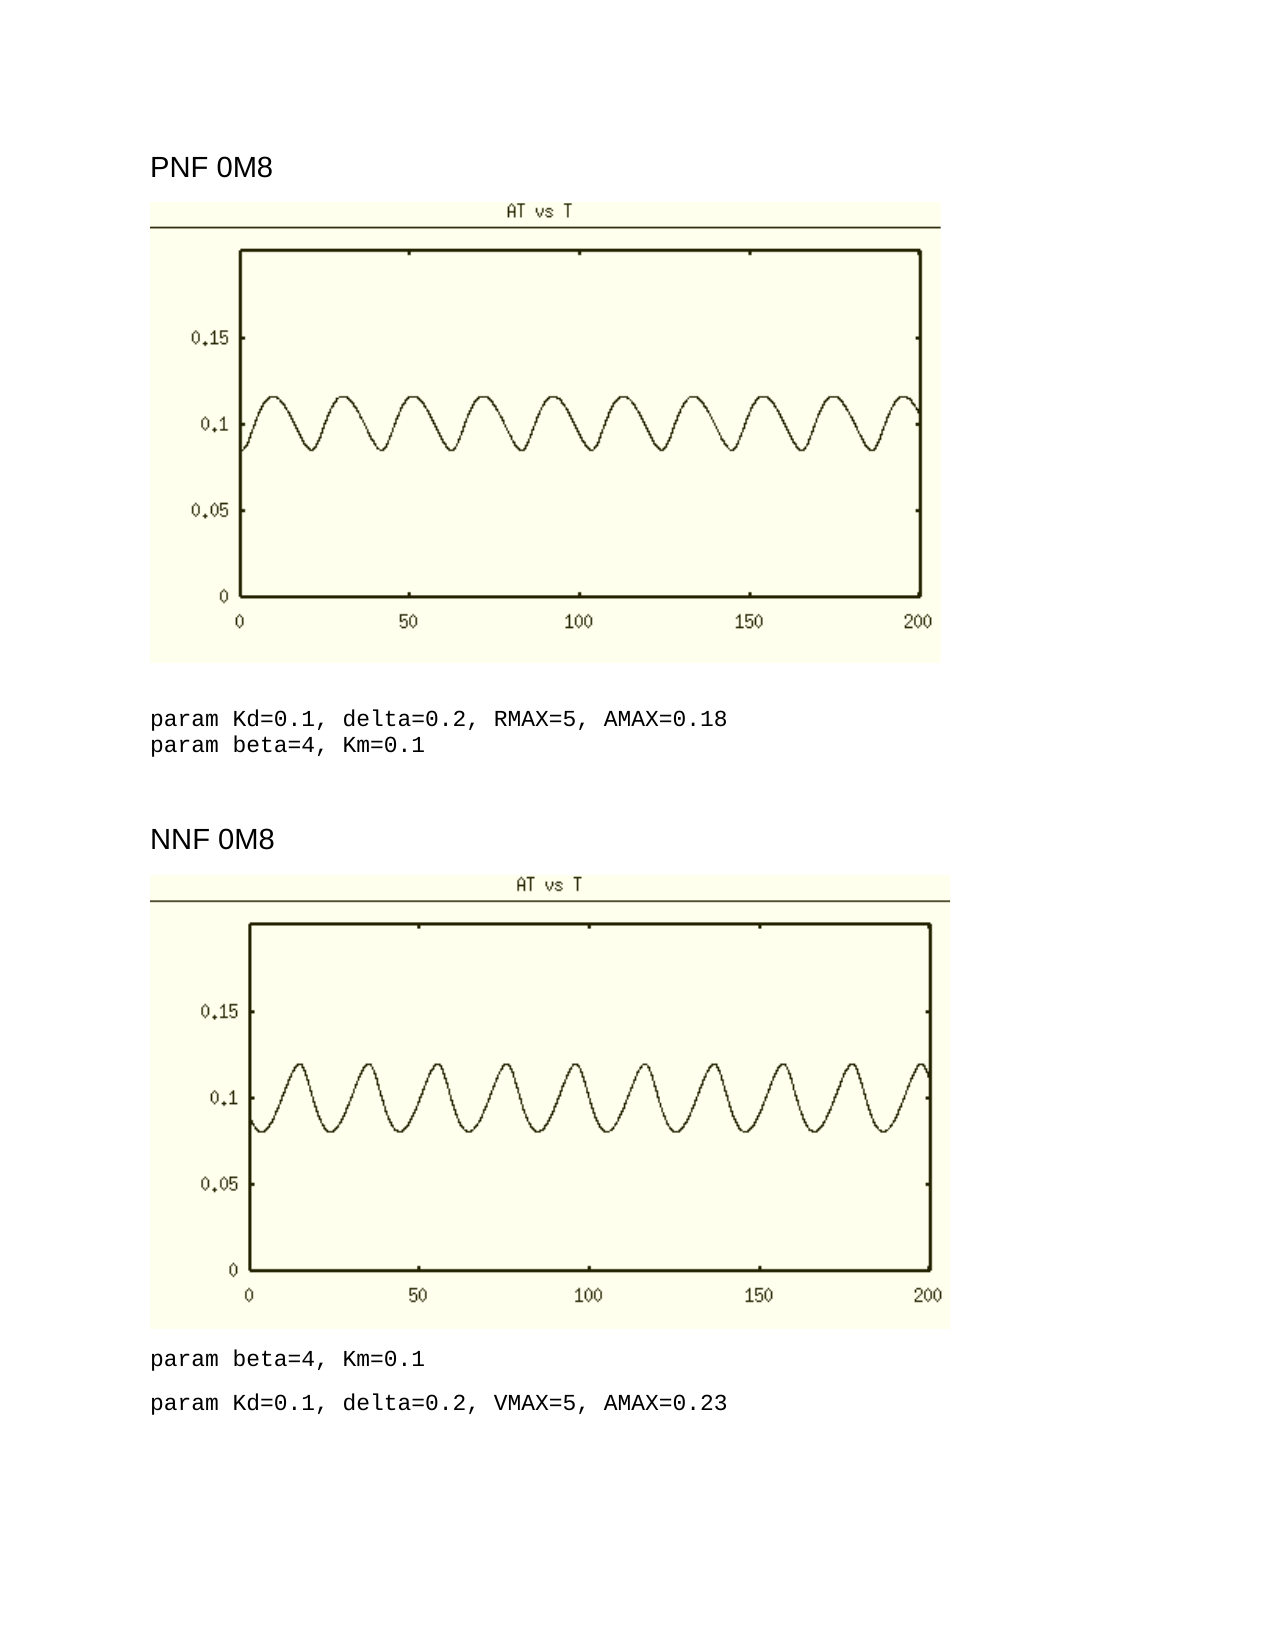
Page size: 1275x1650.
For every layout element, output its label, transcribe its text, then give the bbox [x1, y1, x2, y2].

text param beta=4, Km=0.1 [150, 1347, 1125, 1373]
text NNF 0M8 [150, 822, 1125, 856]
text param Kd=0.1, delta=0.2, RMAX=5, AMAX=0.18 [150, 707, 1125, 733]
text param beta=4, Km=0.1 [150, 733, 1125, 759]
text PNF 0M8 [150, 150, 1125, 183]
text param Kd=0.1, delta=0.2, VMAX=5, AMAX=0.23 [150, 1392, 1125, 1418]
picture [150, 202, 941, 663]
picture [150, 875, 951, 1329]
